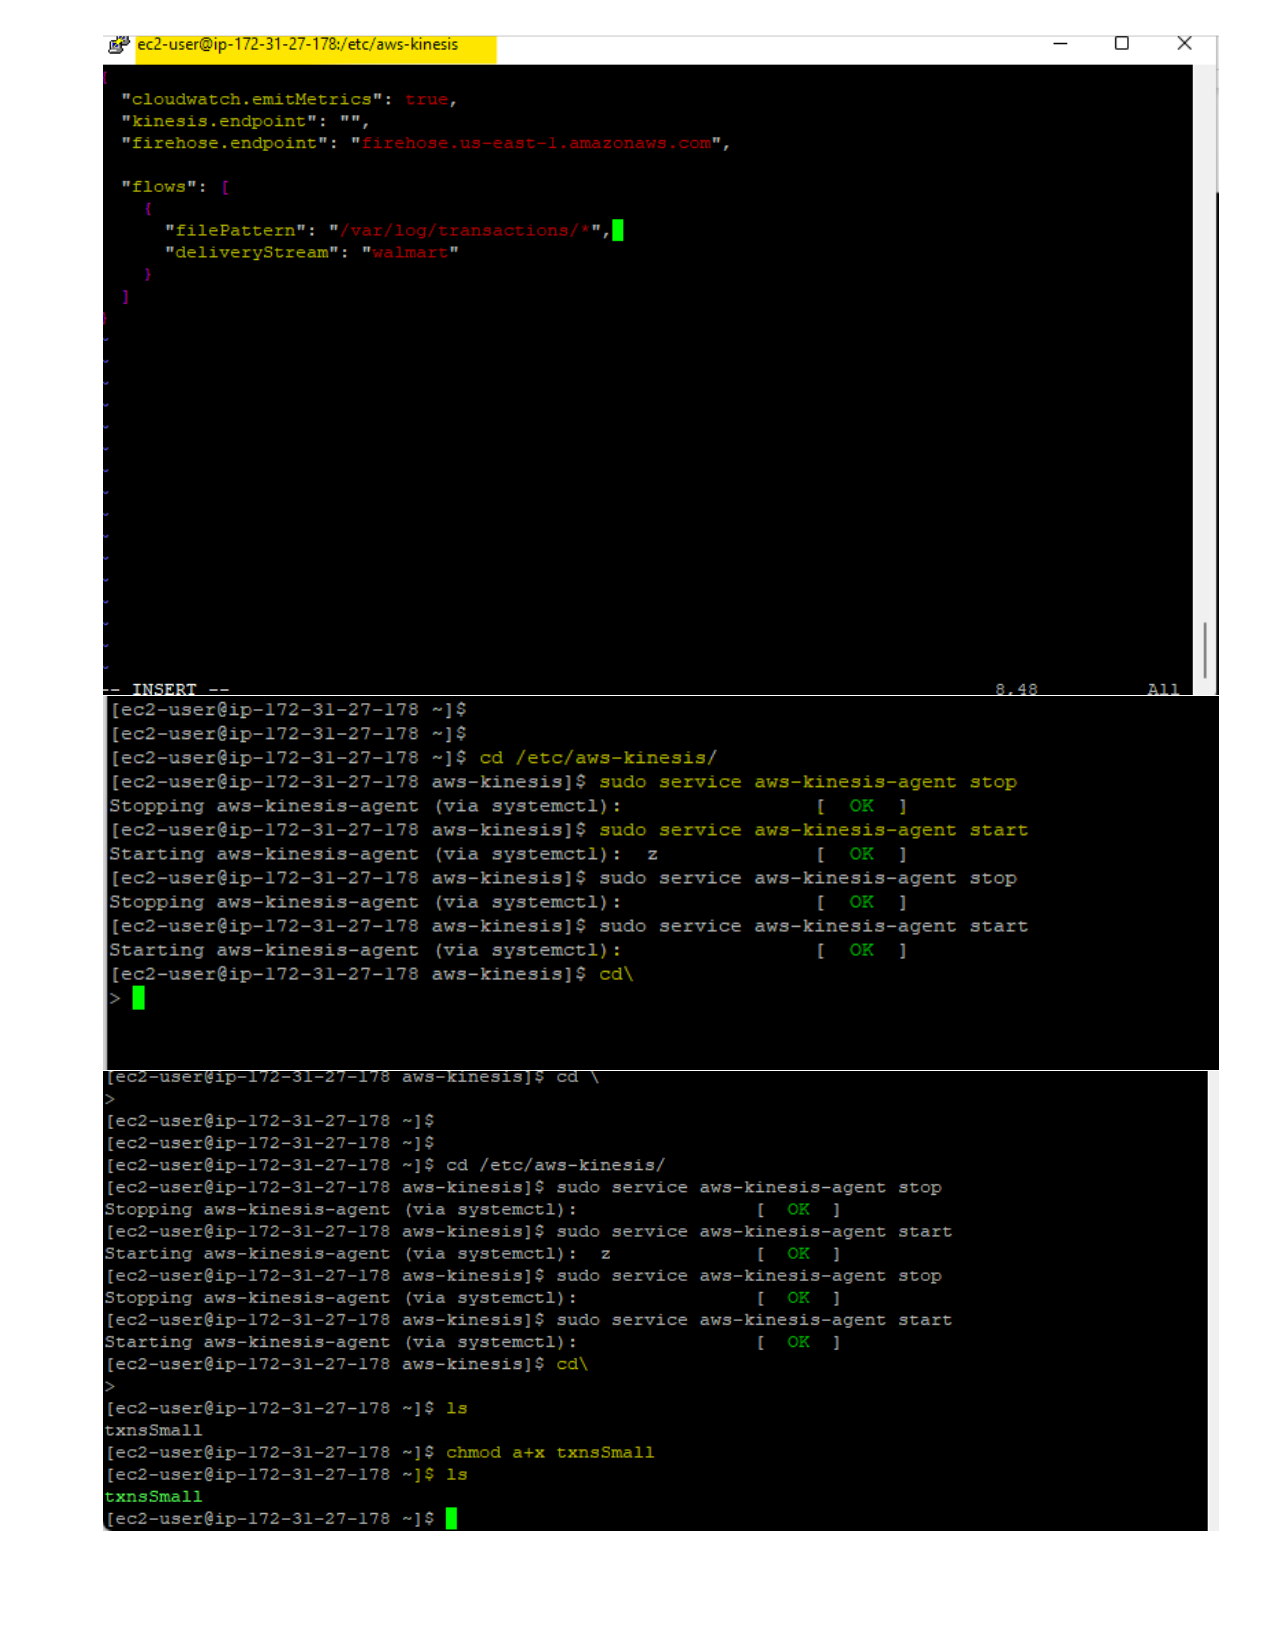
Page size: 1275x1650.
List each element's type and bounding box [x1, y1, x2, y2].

picture [103, 696, 1219, 1070]
picture [103, 1071, 1219, 1531]
picture [103, 28, 1219, 695]
